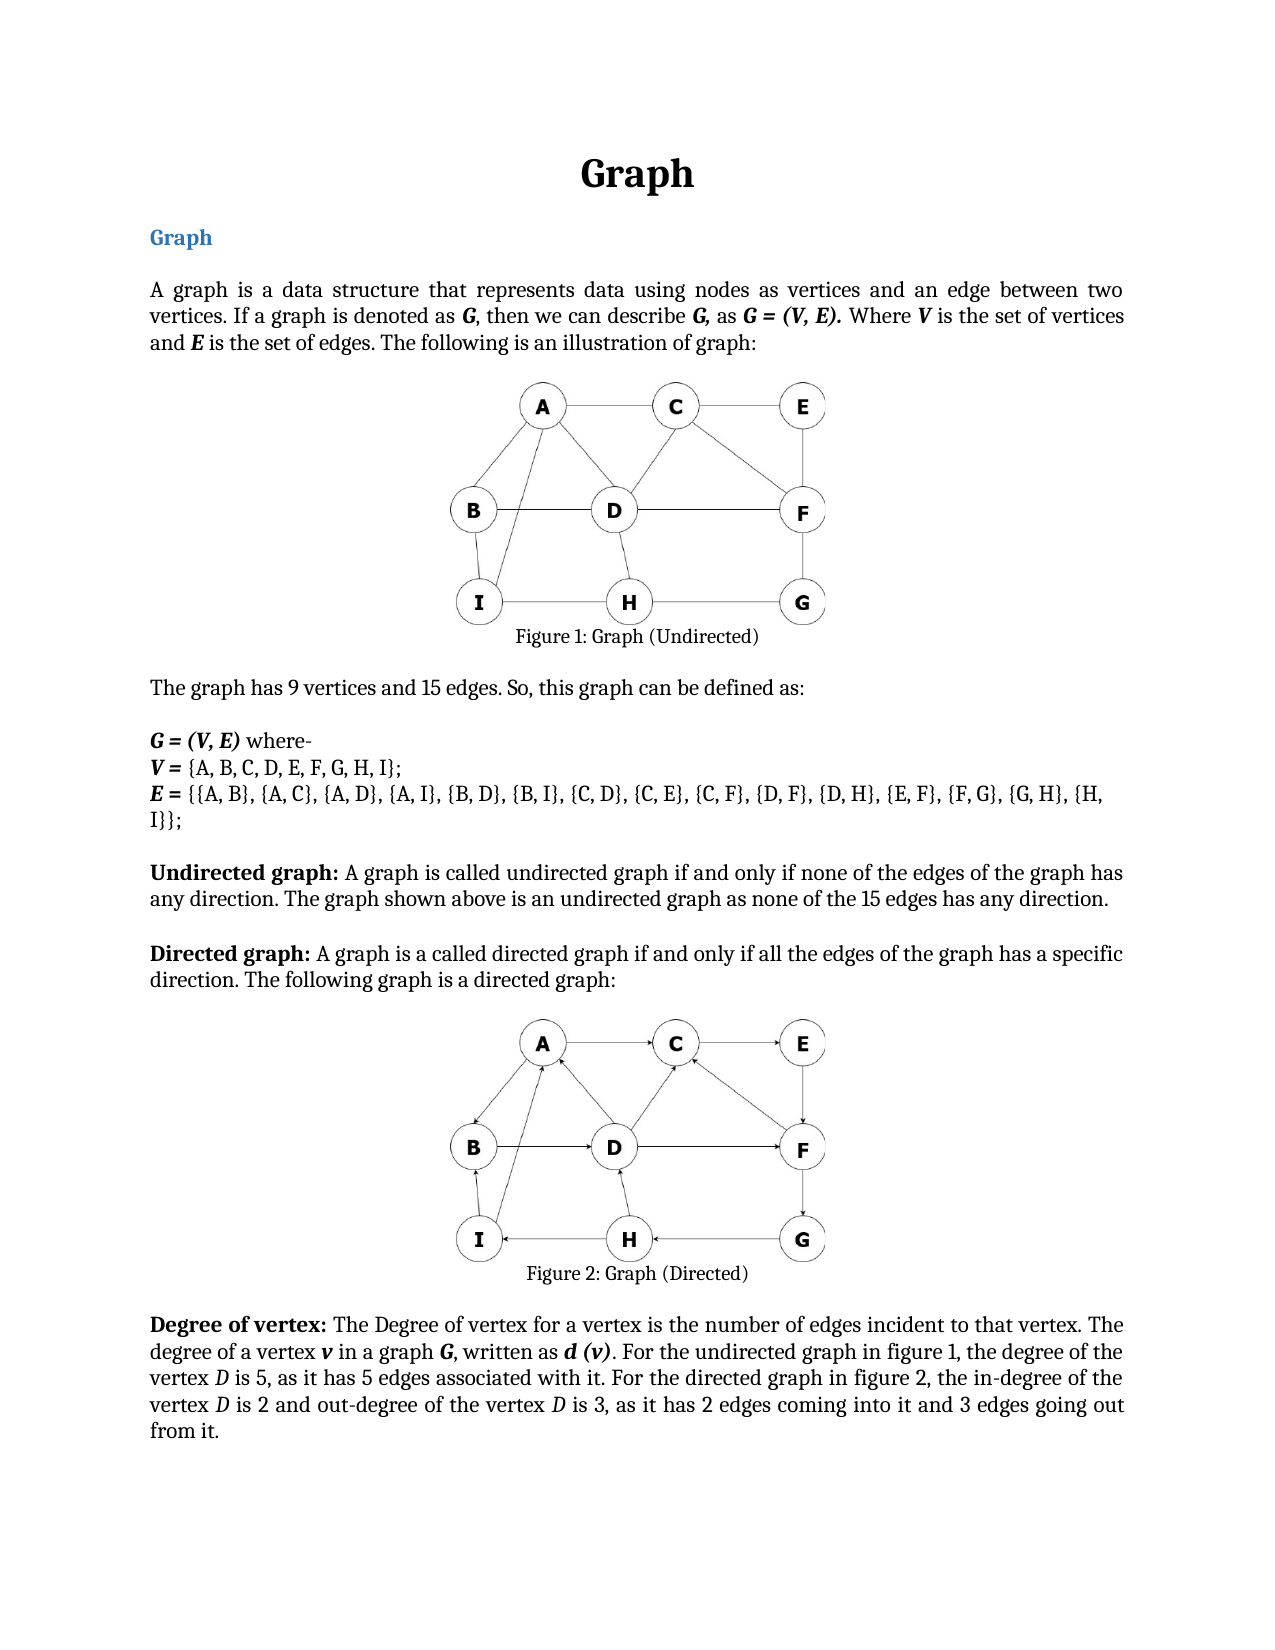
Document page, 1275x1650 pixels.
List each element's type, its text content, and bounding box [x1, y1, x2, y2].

text G = (V, E) where- [150, 728, 1125, 754]
text Graph [150, 224, 1125, 251]
text Undirected graph: A graph is called undirected graph if and only if none of the edges of the graph has any direction. The graph shown above is an undirected graph as none of the 15 edges has any direction. [150, 860, 1125, 912]
text A graph is a data structure that represents data using nodes as vertices and an edge between two vertices. If a graph is denoted as G, then we can describe G, as G = (V, E). Where V is the set of vertices and E is the set of edges. The following is an illustration of graph: [150, 277, 1125, 356]
text The graph has 9 vertices and 15 edges. So, this graph can be defined as: [150, 675, 1125, 702]
text Degree of vertex: The Degree of vertex for a vertex is the number of edges incident to that vertex. The degree of a vertex v in a graph G, written as d (v). For the undirected graph in figure 1, the degree of the vertex D is 5, as it has 5 edges associated with it. For the directed graph in figure 2, the in-degree of the vertex D is 2 and out-degree of the vertex D is 3, as it has 2 edges coming into it and 3 edges going out from it. [150, 1312, 1125, 1444]
picture [450, 382, 826, 625]
text E = {{A, B}, {A, C}, {A, D}, {A, I}, {B, D}, {B, I}, {C, D}, {C, E}, {C, F}, {D, F}, {D, H}, {E, F}, {F, G}, {G, H}, {H, I}}; [150, 781, 1125, 833]
picture [450, 1019, 826, 1262]
text V = {A, B, C, D, E, F, G, H, I}; [150, 754, 1125, 781]
text Figure 2: Graph (Directed) [150, 1262, 1125, 1286]
text Figure 1: Graph (Undirected) [150, 625, 1125, 649]
text Directed graph: A graph is a called directed graph if and only if all the edges of the graph has a specific direction. The following graph is a directed graph: [150, 940, 1125, 993]
text Graph [150, 150, 1125, 198]
